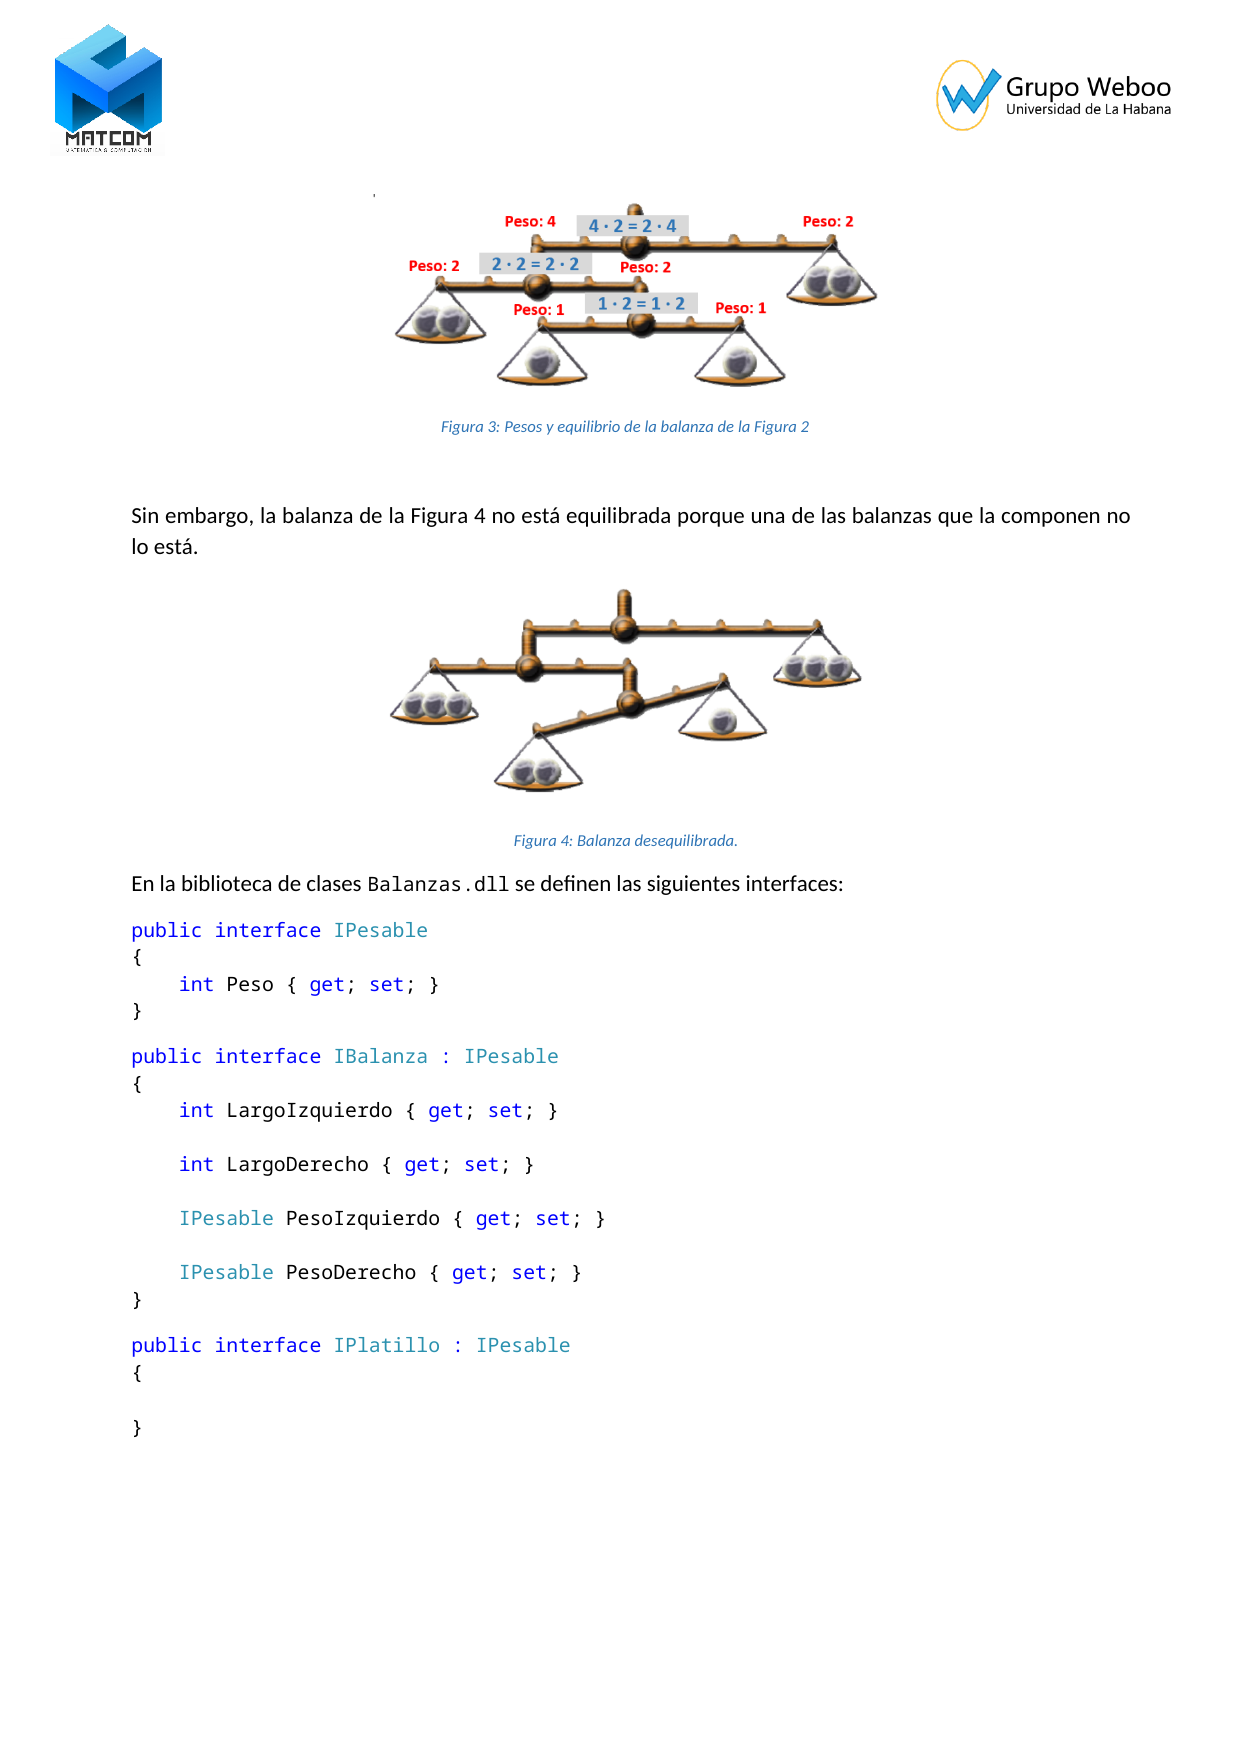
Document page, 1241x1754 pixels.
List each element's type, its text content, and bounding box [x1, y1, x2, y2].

text } [131, 1285, 1134, 1312]
text public interface IBalanza : IPesable [131, 1042, 1134, 1069]
text { [131, 1069, 1134, 1096]
text int Peso { get; set; } [131, 970, 1134, 997]
picture [373, 565, 868, 810]
picture [932, 55, 1180, 133]
text int LargoIzquierdo { get; set; } [131, 1096, 1134, 1123]
text { [131, 943, 1134, 970]
text Figura 3: Pesos y equilibrio de la balanza de la Figura 2 [190, 416, 1062, 436]
text IPesable PesoDerecho { get; set; } [131, 1258, 1134, 1285]
text public interface IPlatillo : IPesable [131, 1331, 1134, 1358]
text int LargoDerecho { get; set; } [131, 1150, 1134, 1177]
text Sin embargo, la balanza de la Figura 4 no está equilibrada porque una de las balanzas que la componen no lo está. [131, 502, 1134, 560]
text IPesable PesoIzquierdo { get; set; } [131, 1204, 1134, 1231]
text public interface IPesable [131, 916, 1134, 943]
text En la biblioteca de clases Balanzas.dll se definen las siguientes interfaces: [131, 869, 1134, 897]
text } [131, 1413, 1134, 1440]
picture [372, 194, 893, 398]
text { [131, 1358, 1134, 1385]
picture [50, 22, 166, 156]
text } [131, 997, 1134, 1024]
